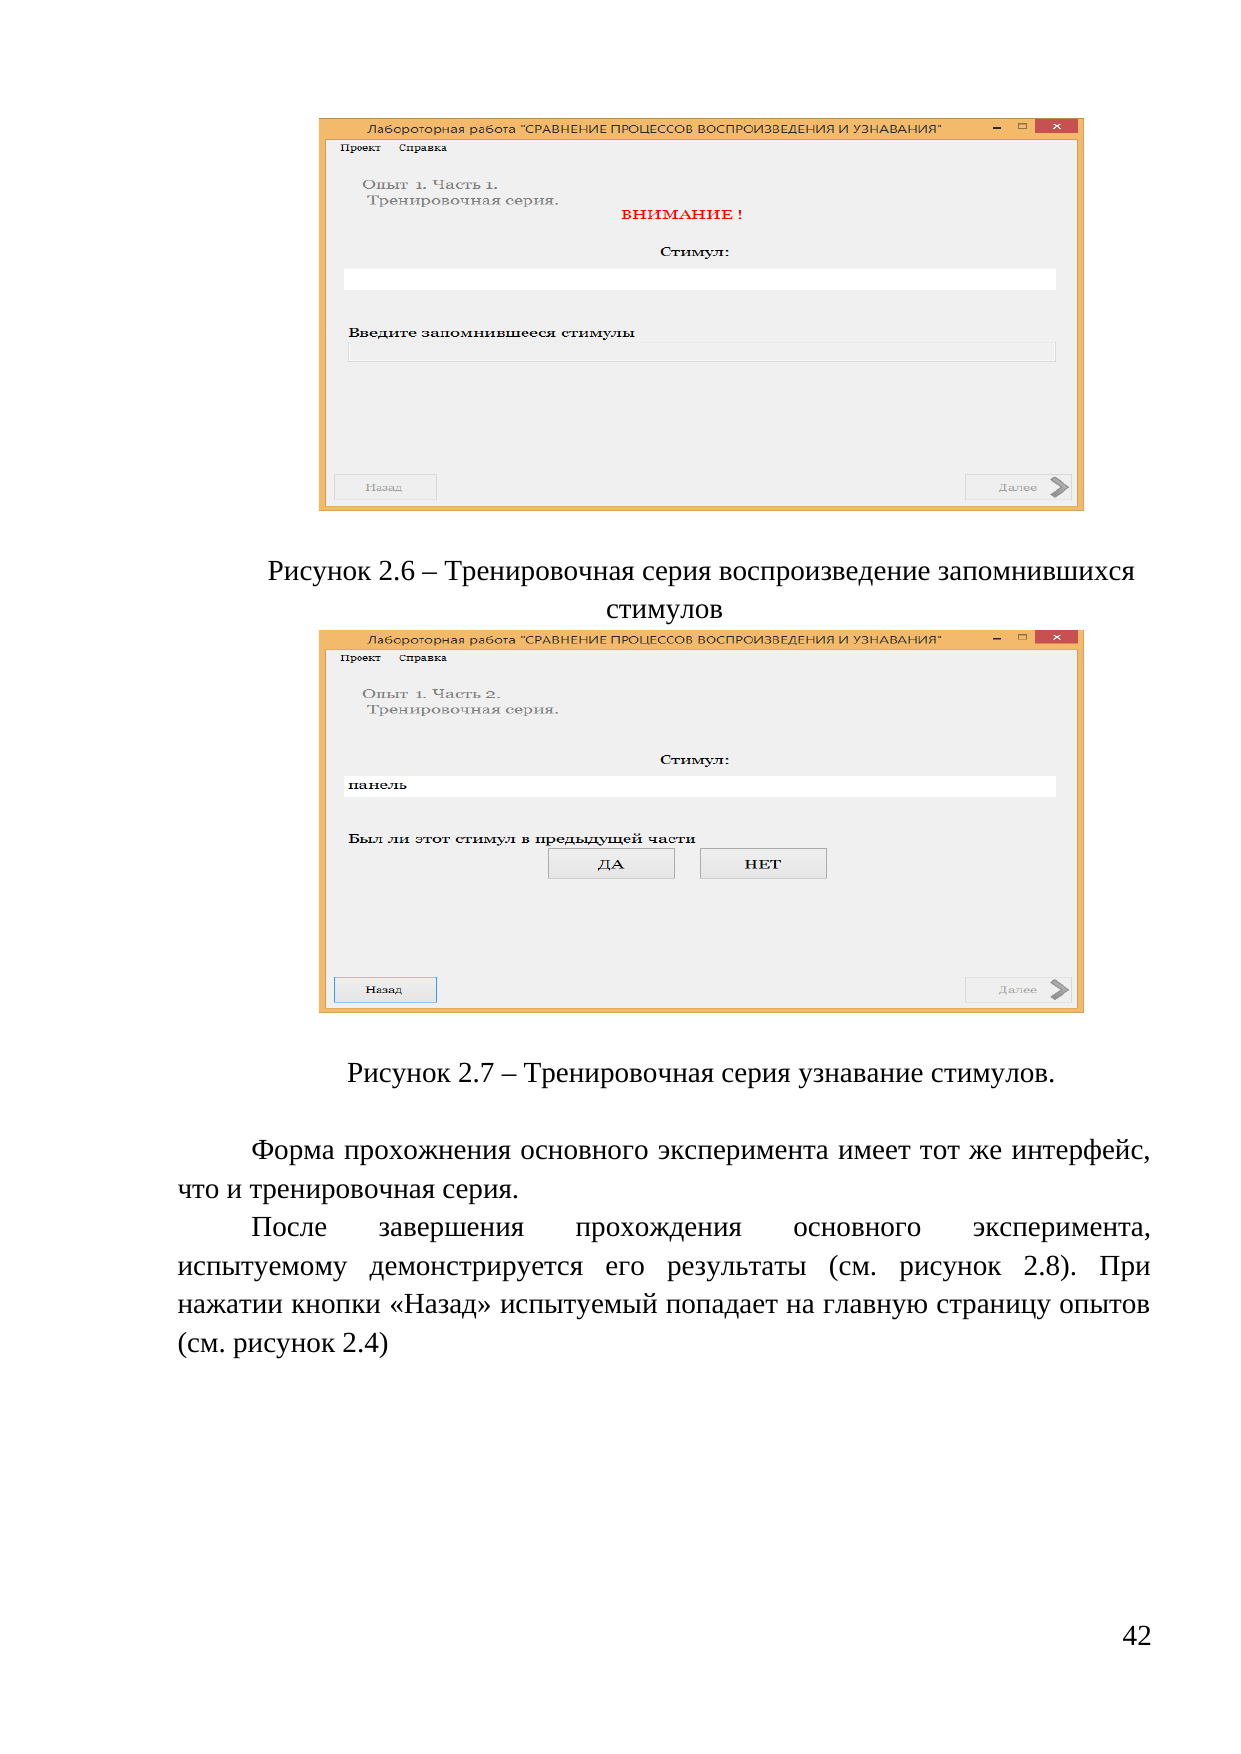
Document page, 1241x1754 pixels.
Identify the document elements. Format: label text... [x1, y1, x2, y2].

text Рисунок 2.7 – Тренировочная серия узнавание стимулов. [177, 1055, 1152, 1089]
text После завершения прохождения основного эксперимента, испытуемому демонстрируется его результаты (см. рисунок 2.8). При нажатии кнопки «Назад» испытуемый попадает на главную страницу опытов (см. рисунок 2.4) [177, 1209, 1152, 1359]
text Рисунок 2.6 – Тренировочная серия воспроизведение запомнившихся стимулов [177, 553, 1152, 625]
picture [318, 630, 1084, 1013]
text Форма прохожнения основного эксперимента имеет тот же интерфейс, что и тренировочная серия. [177, 1132, 1152, 1204]
picture [318, 118, 1084, 511]
